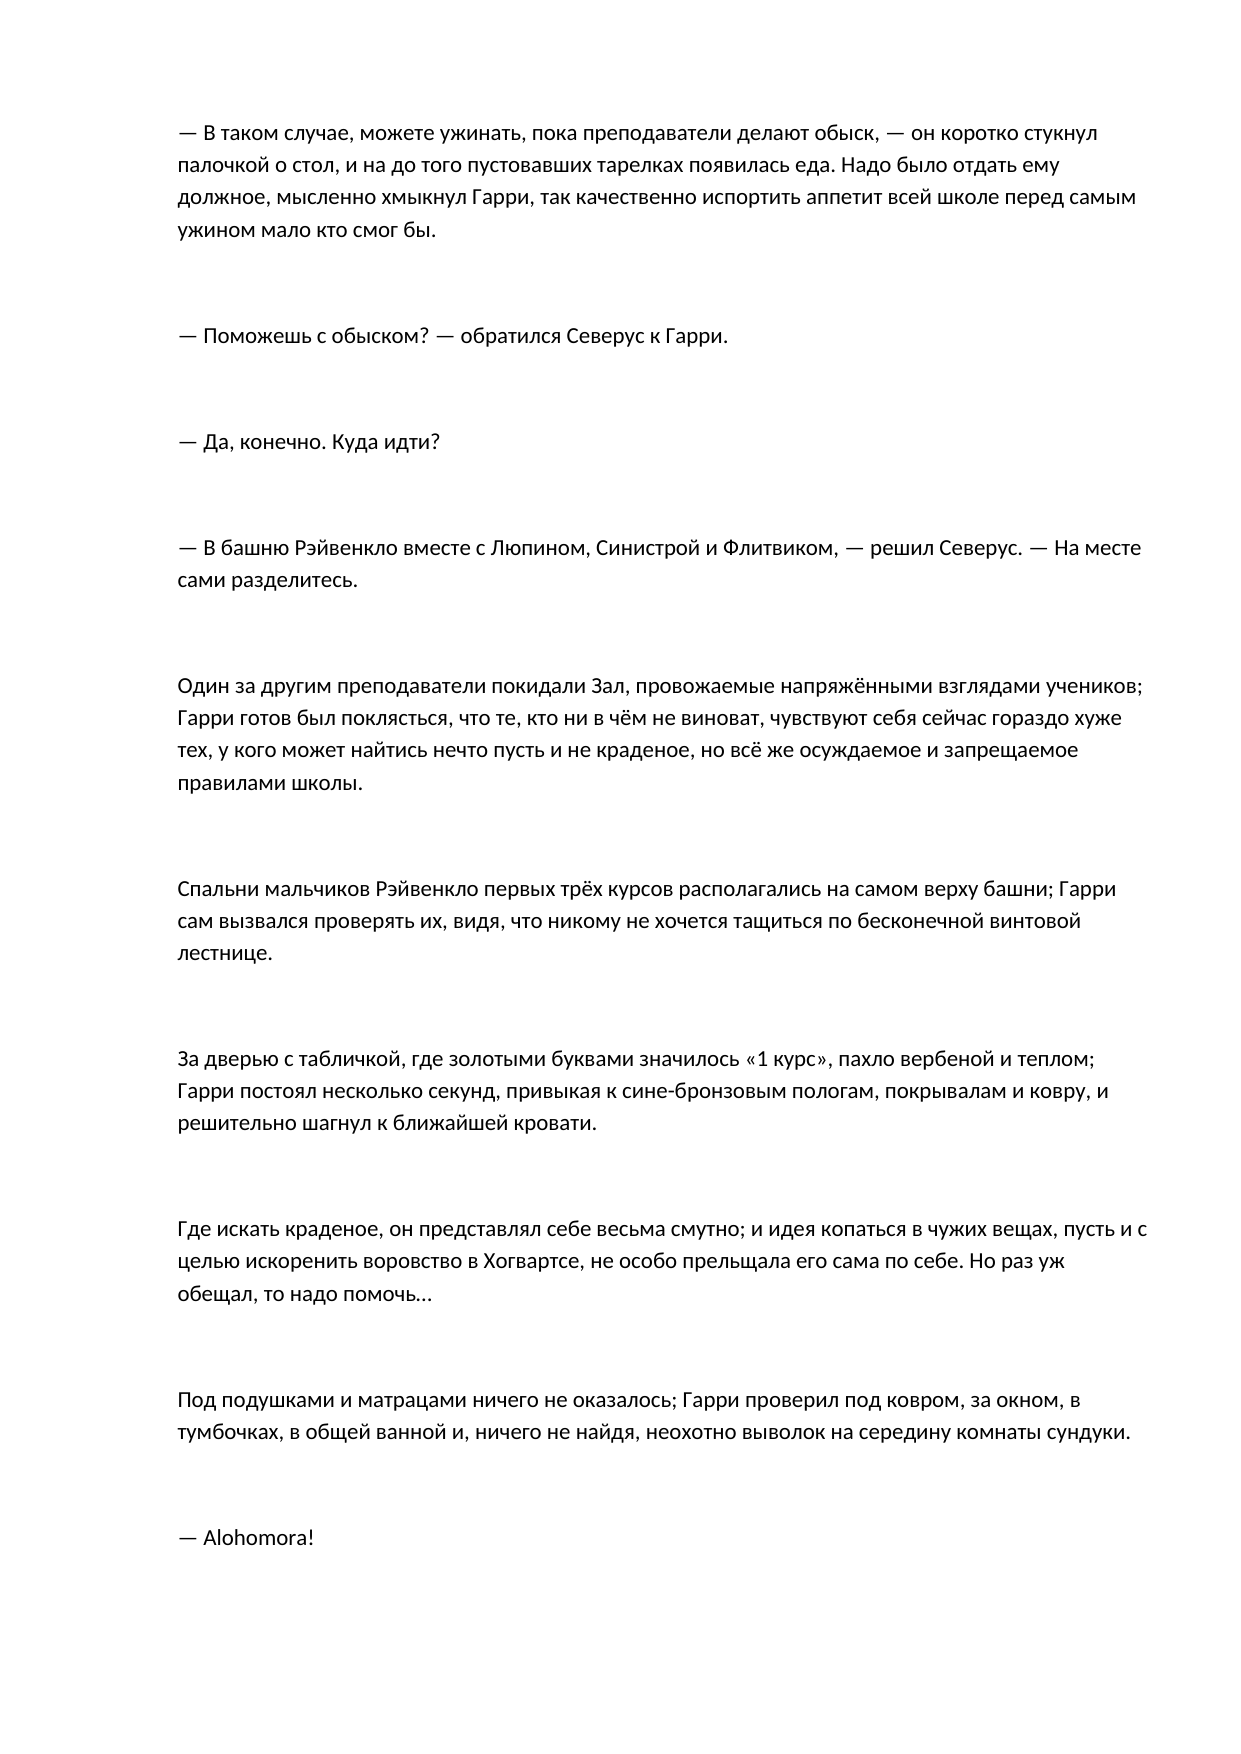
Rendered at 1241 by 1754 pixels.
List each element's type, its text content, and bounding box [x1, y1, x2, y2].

text — Alohomora! [177, 1523, 1152, 1551]
text — Поможешь с обыском? — обратился Северус к Гарри. [177, 321, 1152, 349]
text Спальни мальчиков Рэйвенкло первых трёх курсов располагались на самом верху башни; Гарри сам вызвался проверять их, видя, что никому не хочется тащиться по бесконечной винтовой лестнице. [177, 874, 1152, 966]
text — В башню Рэйвенкло вместе с Люпином, Синистрой и Флитвиком, — решил Северус. — На месте сами разделитесь. [177, 533, 1152, 593]
text За дверью с табличкой, где золотыми буквами значилось «1 курс», пахло вербеной и теплом; Гарри постоял несколько секунд, привыкая к сине-бронзовым пологам, покрывалам и ковру, и решительно шагнул к ближайшей кровати. [177, 1044, 1152, 1136]
text Где искать краденое, он представлял себе весьма смутно; и идея копаться в чужих вещах, пусть и с целью искоренить воровство в Хогвартсе, не особо прельщала его сама по себе. Но раз уж обещал, то надо помочь… [177, 1214, 1152, 1307]
text — Да, конечно. Куда идти? [177, 427, 1152, 455]
text Под подушками и матрацами ничего не оказалось; Гарри проверил под ковром, за окном, в тумбочках, в общей ванной и, ничего не найдя, неохотно выволок на середину комнаты сундуки. [177, 1385, 1152, 1445]
text — В таком случае, можете ужинать, пока преподаватели делают обыск, — он коротко стукнул палочкой о стол, и на до того пустовавших тарелках появилась еда. Надо было отдать ему должное, мысленно хмыкнул Гарри, так качественно испортить аппетит всей школе перед самым ужином мало кто смог бы. [177, 118, 1152, 243]
text Один за другим преподаватели покидали Зал, провожаемые напряжёнными взглядами учеников; Гарри готов был поклясться, что те, кто ни в чём не виноват, чувствуют себя сейчас гораздо хуже тех, у кого может найтись нечто пусть и не краденое, но всё же осуждаемое и запрещаемое правилами школы. [177, 671, 1152, 796]
